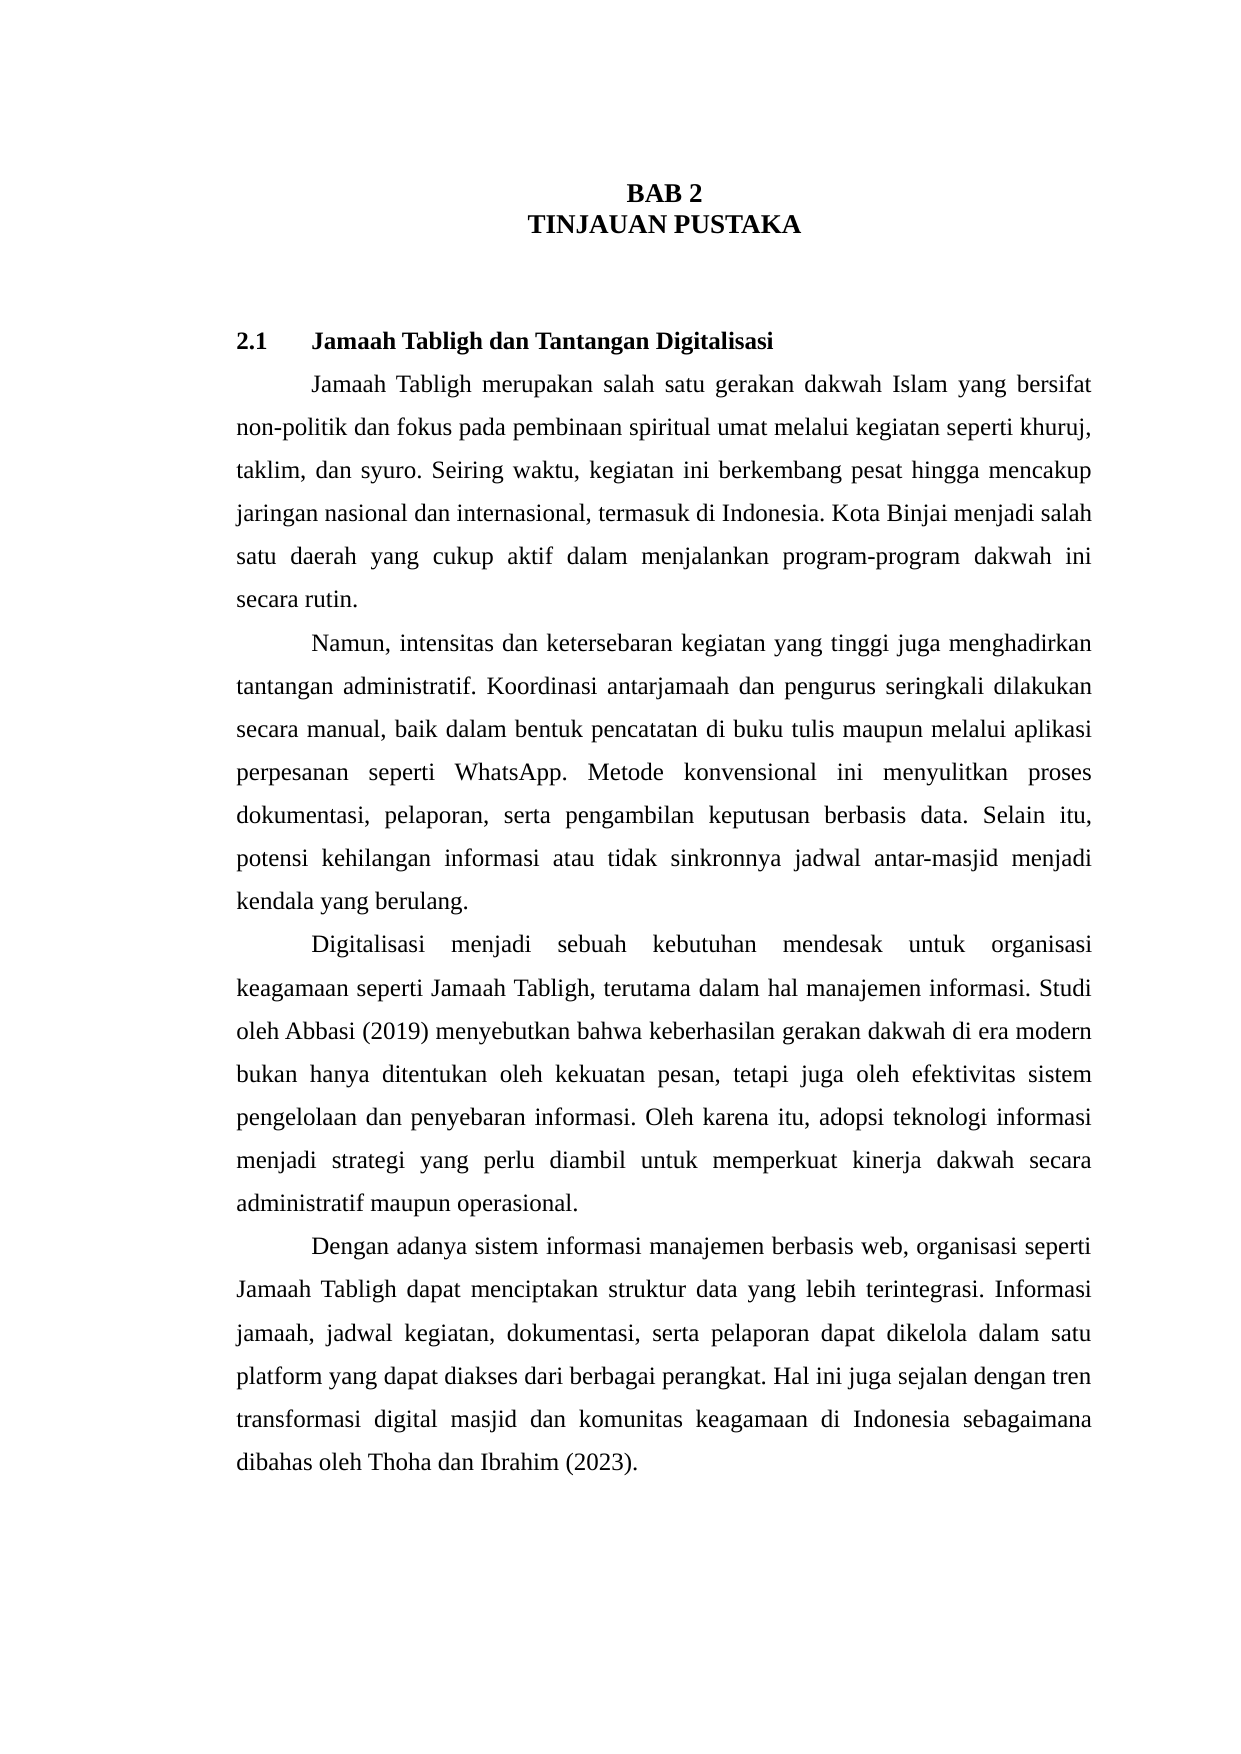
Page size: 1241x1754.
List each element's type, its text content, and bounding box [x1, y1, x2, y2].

text Dengan adanya sistem informasi manajemen berbasis web, organisasi seperti Jamaah Tabligh dapat menciptakan struktur data yang lebih terintegrasi. Informasi jamaah, jadwal kegiatan, dokumentasi, serta pelaporan dapat dikelola dalam satu platform yang dapat diakses dari berbagai perangkat. Hal ini juga sejalan dengan tren transformasi digital masjid dan komunitas keagamaan di Indonesia sebagaimana dibahas oleh Thoha dan Ibrahim (2023). [236, 1231, 1092, 1476]
subtitle 2.1 Jamaah Tabligh dan Tantangan Digitalisasi [236, 326, 1092, 354]
subtitle BAB 2 TINJAUAN PUSTAKA [236, 177, 1092, 239]
text Digitalisasi menjadi sebuah kebutuhan mendesak untuk organisasi keagamaan seperti Jamaah Tabligh, terutama dalam hal manajemen informasi. Studi oleh Abbasi (2019) menyebutkan bahwa keberhasilan gerakan dakwah di era modern bukan hanya ditentukan oleh kekuatan pesan, tetapi juga oleh efektivitas sistem pengelolaan dan penyebaran informasi. Oleh karena itu, adopsi teknologi informasi menjadi strategi yang perlu diambil untuk memperkuat kinerja dakwah secara administratif maupun operasional. [236, 929, 1092, 1217]
text Jamaah Tabligh merupakan salah satu gerakan dakwah Islam yang bersifat non-politik dan fokus pada pembinaan spiritual umat melalui kegiatan seperti khuruj, taklim, dan syuro. Seiring waktu, kegiatan ini berkembang pesat hingga mencakup jaringan nasional dan internasional, termasuk di Indonesia. Kota Binjai menjadi salah satu daerah yang cukup aktif dalam menjalankan program-program dakwah ini secara rutin. [236, 369, 1092, 613]
text Namun, intensitas dan ketersebaran kegiatan yang tinggi juga menghadirkan tantangan administratif. Koordinasi antarjamaah dan pengurus seringkali dilakukan secara manual, baik dalam bentuk pencatatan di buku tulis maupun melalui aplikasi perpesanan seperti WhatsApp. Metode konvensional ini menyulitkan proses dokumentasi, pelaporan, serta pengambilan keputusan berbasis data. Selain itu, potensi kehilangan informasi atau tidak sinkronnya jadwal antar-masjid menjadi kendala yang berulang. [236, 628, 1092, 915]
